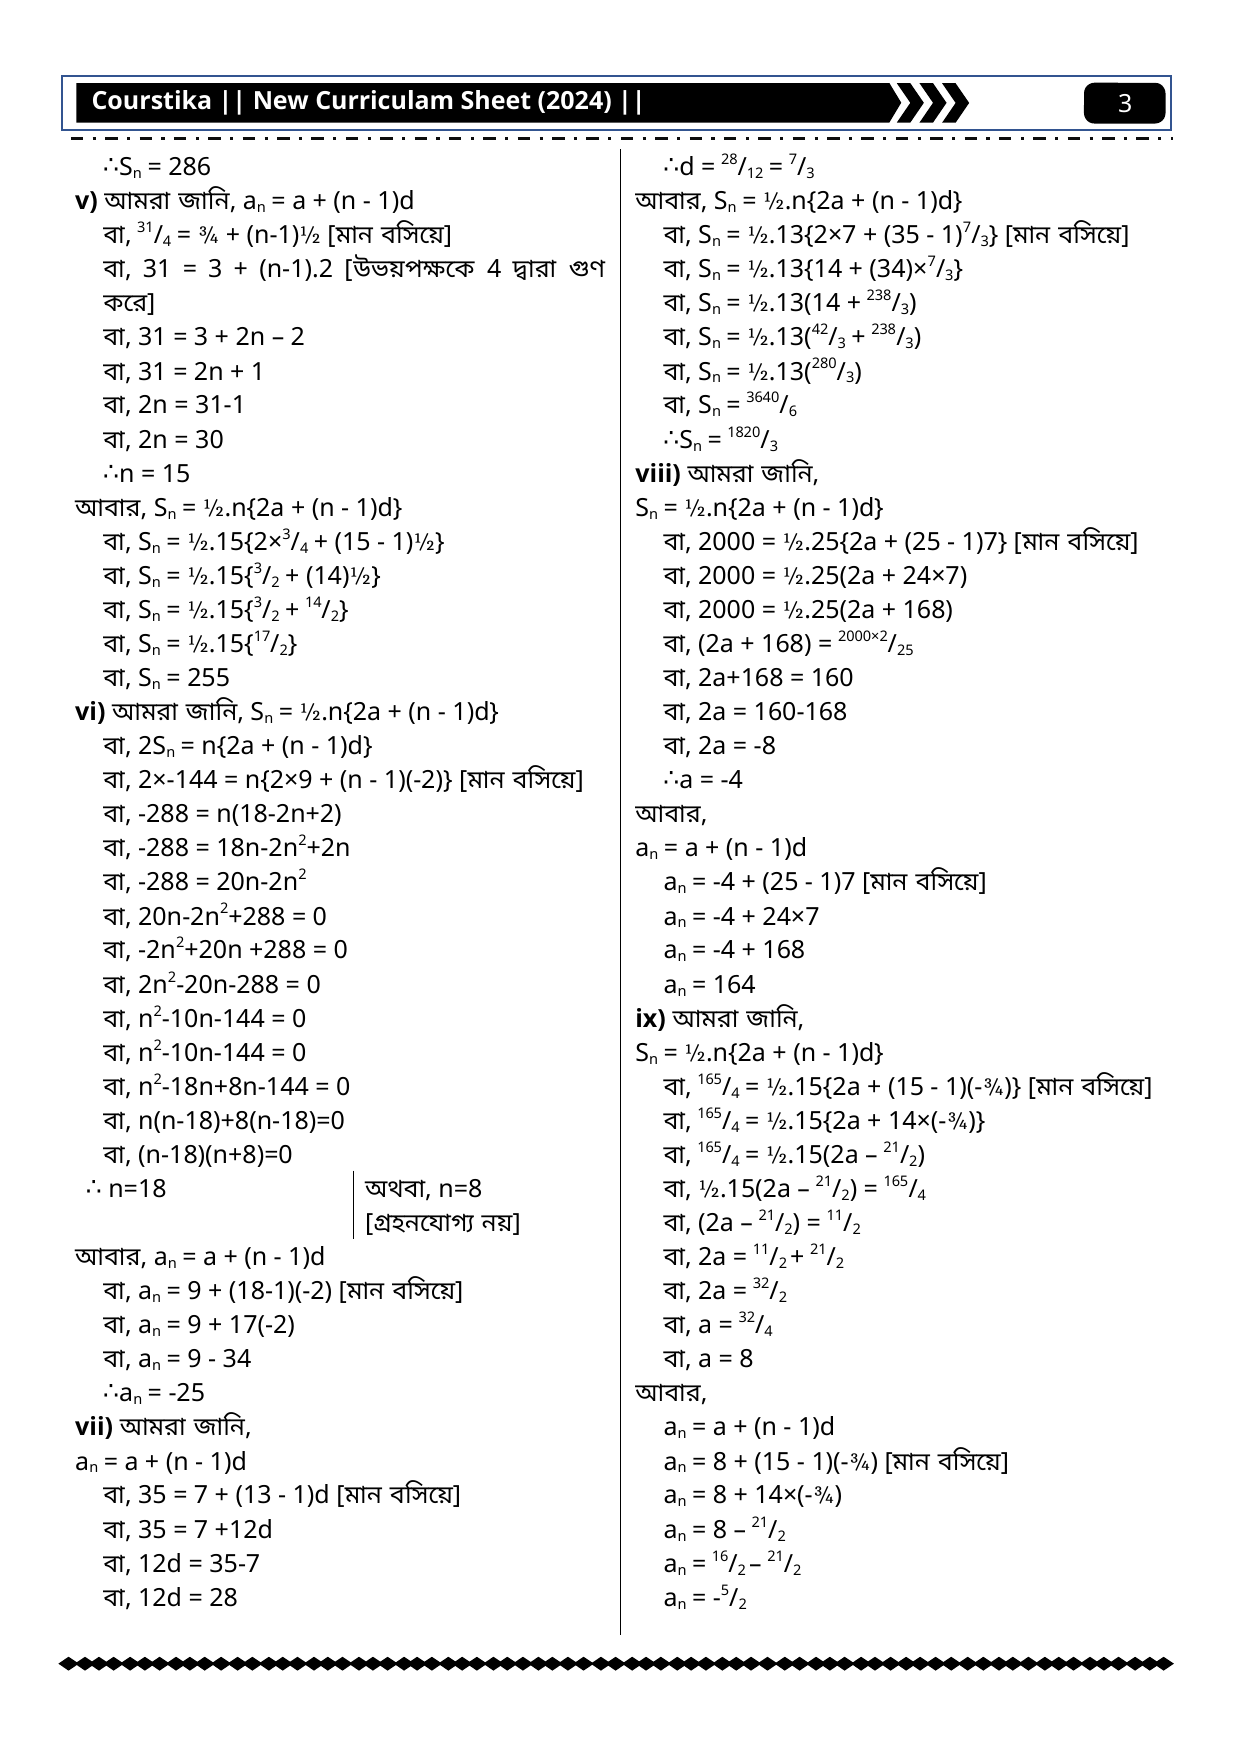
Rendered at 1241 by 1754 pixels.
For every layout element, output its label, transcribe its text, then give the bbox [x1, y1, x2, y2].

text d = 28/12 = 7/3 [663, 149, 1165, 183]
text vii) আমরা জানি, [75, 1409, 605, 1443]
text বা, -288 = 20n-2n2 [103, 864, 605, 898]
text an = 164 [663, 966, 1165, 1000]
text an = -4 + (25 - 1)7 [মান বসিয়ে] [663, 864, 1165, 898]
text an = 8 – 21/2 [663, 1511, 1165, 1545]
text বা, Sn = ½.13(14 + 238/3) [663, 285, 1165, 319]
text বা, Sn = ½.13(42/3 + 238/3) [663, 319, 1165, 353]
text বা, 2000 = ½.25(2a + 168) [663, 592, 1165, 626]
text ix) আমরা জানি, [635, 1000, 1165, 1034]
text vi) আমরা জানি, Sn = ½.n{2a + (n - 1)d} [75, 694, 605, 728]
text বা, n2-10n-144 = 0 [103, 1034, 605, 1068]
text বা, (2a + 168) = 2000×2/25 [663, 626, 1165, 660]
text বা, 165/4 = ½.15{2a + 14×(-¾)} [663, 1102, 1165, 1137]
text বা, 2a = 11/2 + 21/2 [663, 1239, 1165, 1273]
text Sn = 286 [103, 149, 605, 183]
text বা, 35 = 7 +12d [103, 1511, 605, 1545]
text an = -4 + 168 [663, 932, 1165, 966]
text বা, -2n2+20n +288 = 0 [103, 932, 605, 966]
text Sn = ½.n{2a + (n - 1)d} [635, 489, 1165, 523]
text বা, Sn = ½.13{14 + (34)×7/3} [663, 251, 1165, 285]
text আবার, Sn = ½.n{2a + (n - 1)d} [635, 183, 1165, 217]
text বা, ½.15(2a – 21/2) = 165/4 [663, 1171, 1165, 1205]
text বা, 2000 = ½.25{2a + (25 - 1)7} [মান বসিয়ে] [663, 523, 1165, 557]
text an = 16/2 – 21/2 [663, 1545, 1165, 1579]
text বা, Sn = 255 [103, 660, 605, 694]
text বা, an = 9 + 17(-2) [103, 1307, 605, 1341]
text বা, 31 = 3 + (n-1).2 [উভয়পক্ষকে 4 দ্বারা গুণ করে] [103, 251, 605, 319]
text বা, 165/4 = ½.15(2a – 21/2) [663, 1137, 1165, 1171]
text বা, n2-18n+8n-144 = 0 [103, 1068, 605, 1102]
text বা, Sn = ½.15{2×3/4 + (15 - 1)½} [103, 523, 605, 557]
text বা, 2Sn = n{2a + (n - 1)d} [103, 728, 605, 762]
text an = -5/2 [663, 1579, 1165, 1613]
text an = -25 [103, 1375, 605, 1409]
text বা, (n-18)(n+8)=0 [103, 1137, 605, 1171]
text বা, an = 9 + (18-1)(-2) [মান বসিয়ে] [103, 1273, 605, 1307]
text বা, 2a = -8 [663, 728, 1165, 762]
text বা, 31/4 = ¾ + (n-1)½ [মান বসিয়ে] [103, 217, 605, 251]
text বা, -288 = n(18-2n+2) [103, 796, 605, 830]
table_header n=18 [75, 1171, 353, 1239]
text বা, Sn = 3640/6 [663, 387, 1165, 421]
text viii) আমরা জানি, [635, 455, 1165, 489]
text Sn = 1820/3 [663, 421, 1165, 455]
text বা, 12d = 35-7 [103, 1545, 605, 1579]
text বা, 2n = 30 [103, 421, 605, 455]
text an = -4 + 24×7 [663, 898, 1165, 932]
text বা, 2×-144 = n{2×9 + (n - 1)(-2)} [মান বসিয়ে] [103, 762, 605, 796]
text আবার, an = a + (n - 1)d [75, 1239, 605, 1273]
table_header অথবা, n=8 [গ্রহনযোগ্য নয়] [354, 1171, 604, 1239]
text n = 15 [103, 455, 605, 489]
text আবার, [635, 1375, 1165, 1409]
text বা, a = 8 [663, 1341, 1165, 1375]
text বা, 165/4 = ½.15{2a + (15 - 1)(-¾)} [মান বসিয়ে] [663, 1068, 1165, 1102]
text বা, 2000 = ½.25(2a + 24×7) [663, 557, 1165, 592]
text বা, 2n = 31-1 [103, 387, 605, 421]
text an = a + (n - 1)d [663, 1409, 1165, 1443]
text বা, 12d = 28 [103, 1579, 605, 1613]
text বা, n(n-18)+8(n-18)=0 [103, 1102, 605, 1137]
text বা, Sn = ½.13(280/3) [663, 353, 1165, 387]
text an = a + (n - 1)d [75, 1443, 605, 1477]
text বা, 2a+168 = 160 [663, 660, 1165, 694]
text an = a + (n - 1)d [635, 830, 1165, 864]
text বা, 31 = 2n + 1 [103, 353, 605, 387]
text আবার, Sn = ½.n{2a + (n - 1)d} [75, 489, 605, 523]
text বা, -288 = 18n-2n2+2n [103, 830, 605, 864]
text v) আমরা জানি, an = a + (n - 1)d [75, 183, 605, 217]
text বা, n2-10n-144 = 0 [103, 1000, 605, 1034]
text আবার, [635, 796, 1165, 830]
text a = -4 [663, 762, 1165, 796]
text বা, 2a = 160-168 [663, 694, 1165, 728]
text an = 8 + (15 - 1)(-¾) [মান বসিয়ে] [663, 1443, 1165, 1477]
text বা, an = 9 - 34 [103, 1341, 605, 1375]
text বা, Sn = ½.13{2×7 + (35 - 1)7/3} [মান বসিয়ে] [663, 217, 1165, 251]
text an = 8 + 14×(-¾) [663, 1477, 1165, 1511]
text বা, 35 = 7 + (13 - 1)d [মান বসিয়ে] [103, 1477, 605, 1511]
text বা, 2a = 32/2 [663, 1273, 1165, 1307]
text বা, (2a – 21/2) = 11/2 [663, 1205, 1165, 1239]
text বা, Sn = ½.15{3/2 + 14/2} [103, 592, 605, 626]
text বা, Sn = ½.15{17/2} [103, 626, 605, 660]
text Sn = ½.n{2a + (n - 1)d} [635, 1034, 1165, 1068]
text বা, Sn = ½.15{3/2 + (14)½} [103, 557, 605, 592]
text বা, 20n-2n2+288 = 0 [103, 898, 605, 932]
text বা, a = 32/4 [663, 1307, 1165, 1341]
text বা, 31 = 3 + 2n – 2 [103, 319, 605, 353]
text বা, 2n2-20n-288 = 0 [103, 966, 605, 1000]
